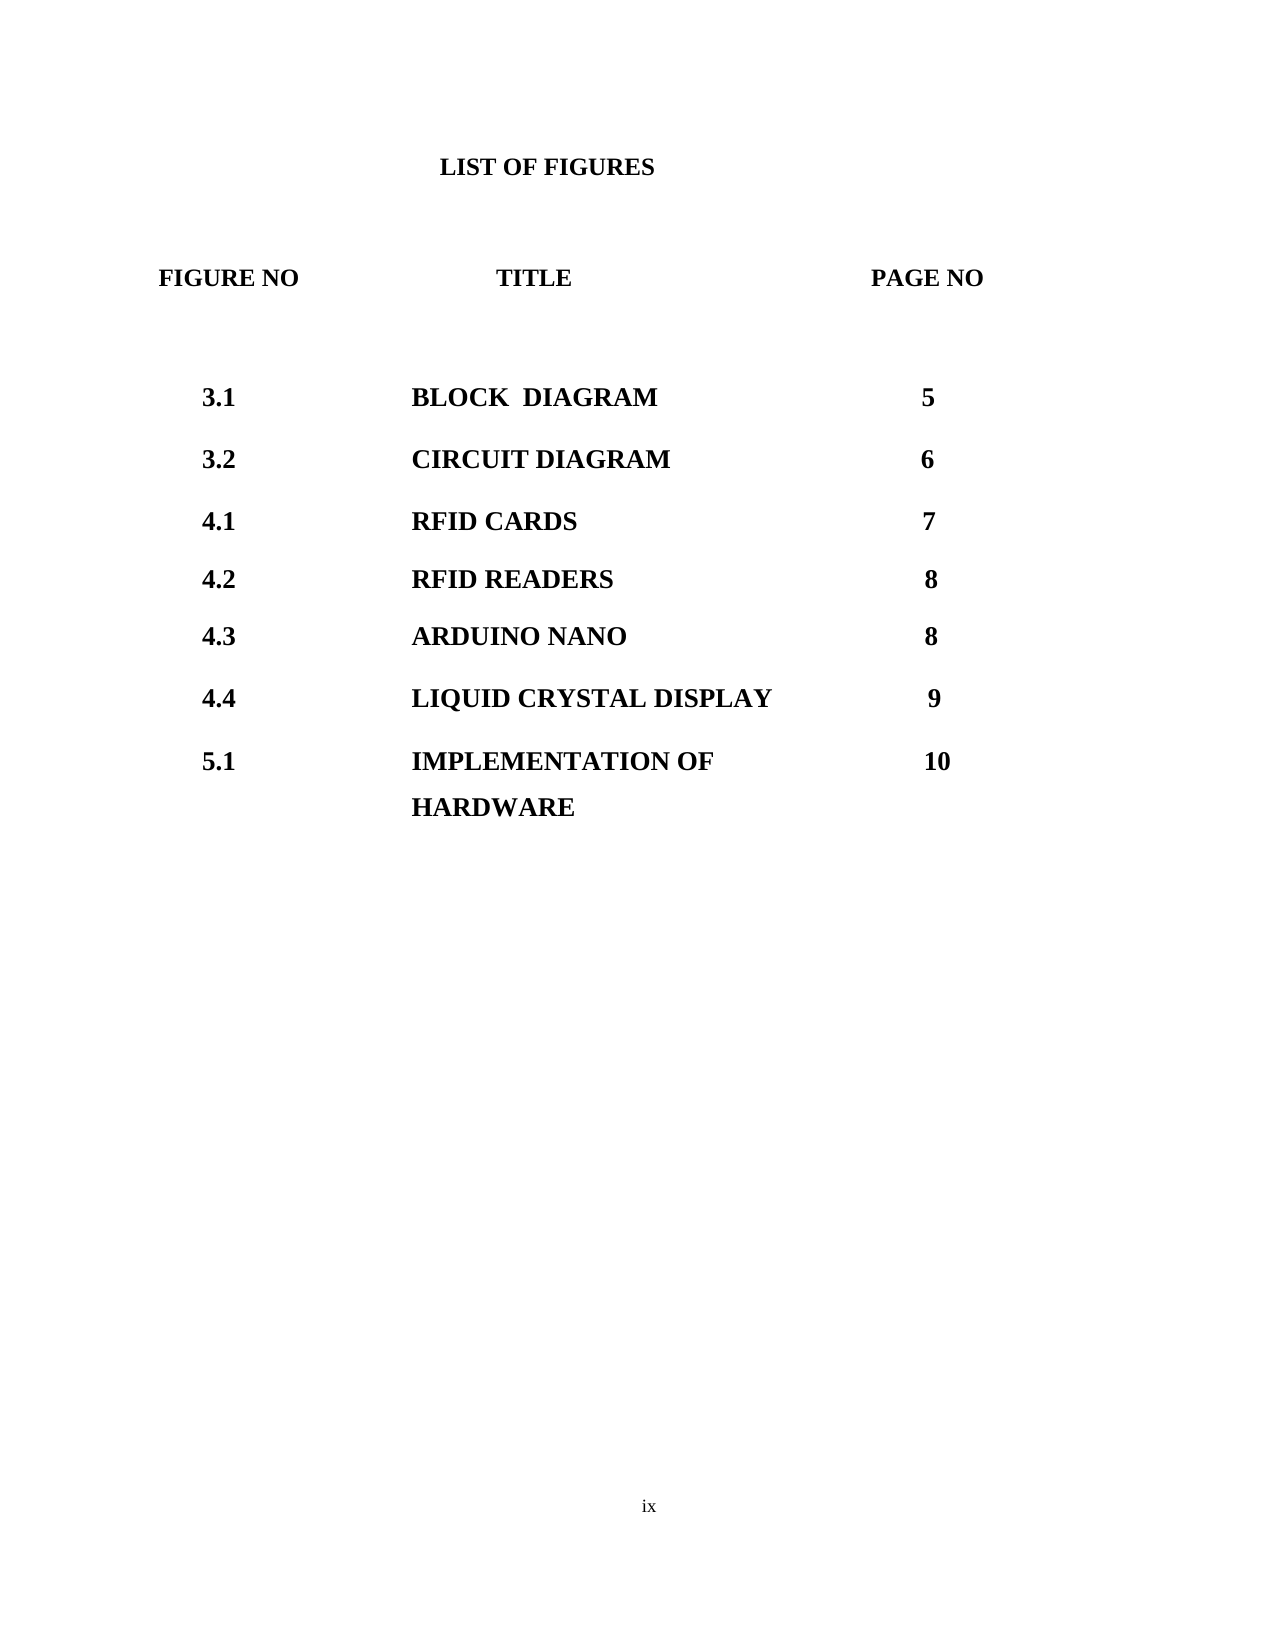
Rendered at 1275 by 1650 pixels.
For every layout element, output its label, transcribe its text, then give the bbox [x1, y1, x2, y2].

text 4.3 ARDUINO NANO 8 [121, 620, 1177, 651]
text HARDWARE [121, 792, 1177, 823]
text LIST OF FIGURES [121, 152, 1227, 181]
text 3.2 CIRCUIT DIAGRAM 6 [121, 443, 1177, 474]
text 4.1 RFID CARDS 7 [121, 505, 1177, 536]
text ix [121, 1495, 1177, 1517]
text 4.2 RFID READERS 8 [121, 563, 1177, 594]
text 5.1 IMPLEMENTATION OF 10 [121, 745, 1177, 776]
text 4.4 LIQUID CRYSTAL DISPLAY 9 [121, 683, 1177, 714]
text 3.1 BLOCK DIAGRAM 5 [121, 381, 1177, 412]
text FIGURE NO TITLE PAGE NO [121, 263, 1227, 292]
